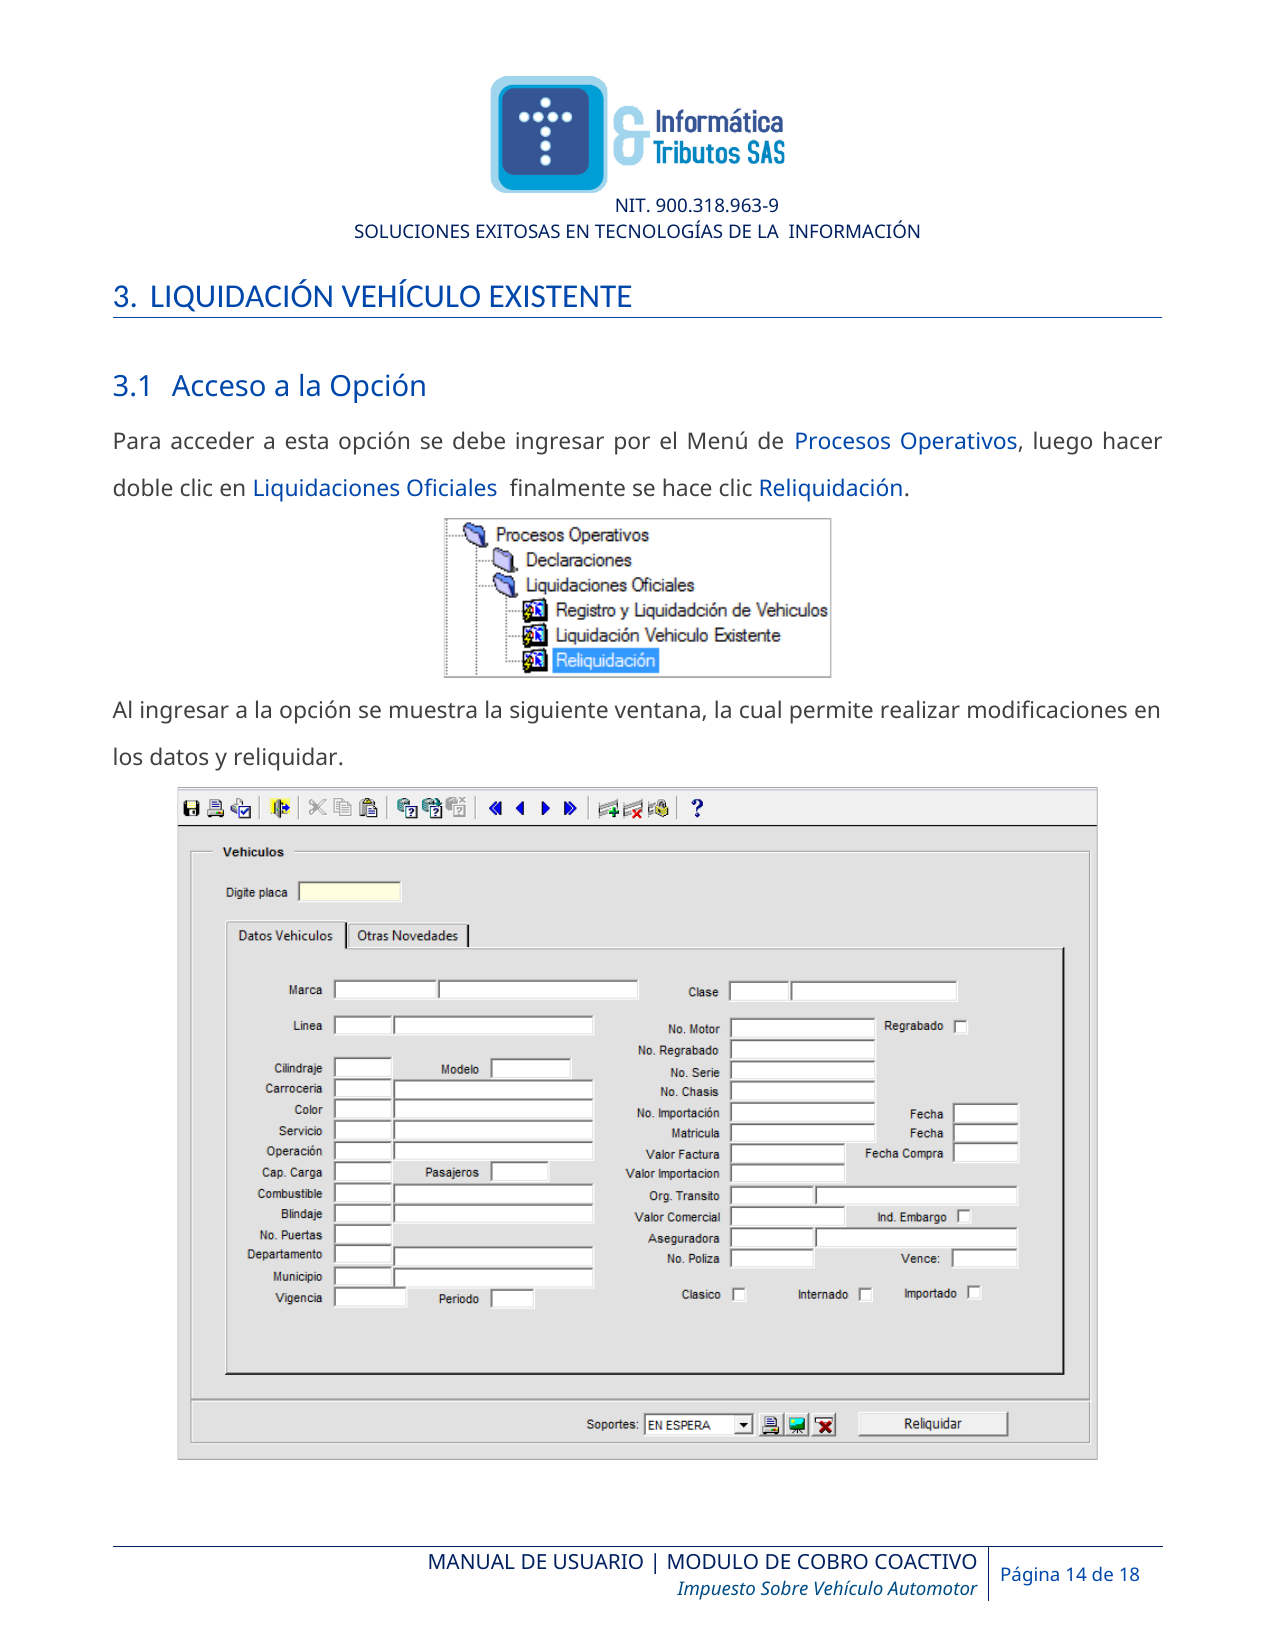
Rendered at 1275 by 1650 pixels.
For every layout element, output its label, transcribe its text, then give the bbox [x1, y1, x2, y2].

picture [778, 144, 785, 152]
subtitle Acceso a la Opción [112, 365, 1162, 405]
picture [443, 518, 832, 678]
text Al ingresar a la opción se muestra la siguiente ventana, la cual permite realizar modificaciones en los datos y reliquidar. [112, 694, 1162, 772]
text Para acceder a esta opción se debe ingresar por el Menú de Procesos Operativos, luego hacer doble clic en Liquidaciones Oficiales finalmente se hace clic Reliquidación. [112, 425, 1162, 503]
picture [177, 787, 1098, 1460]
subtitle Liquidación Vehículo Existente [112, 275, 1162, 318]
picture [490, 76, 785, 193]
